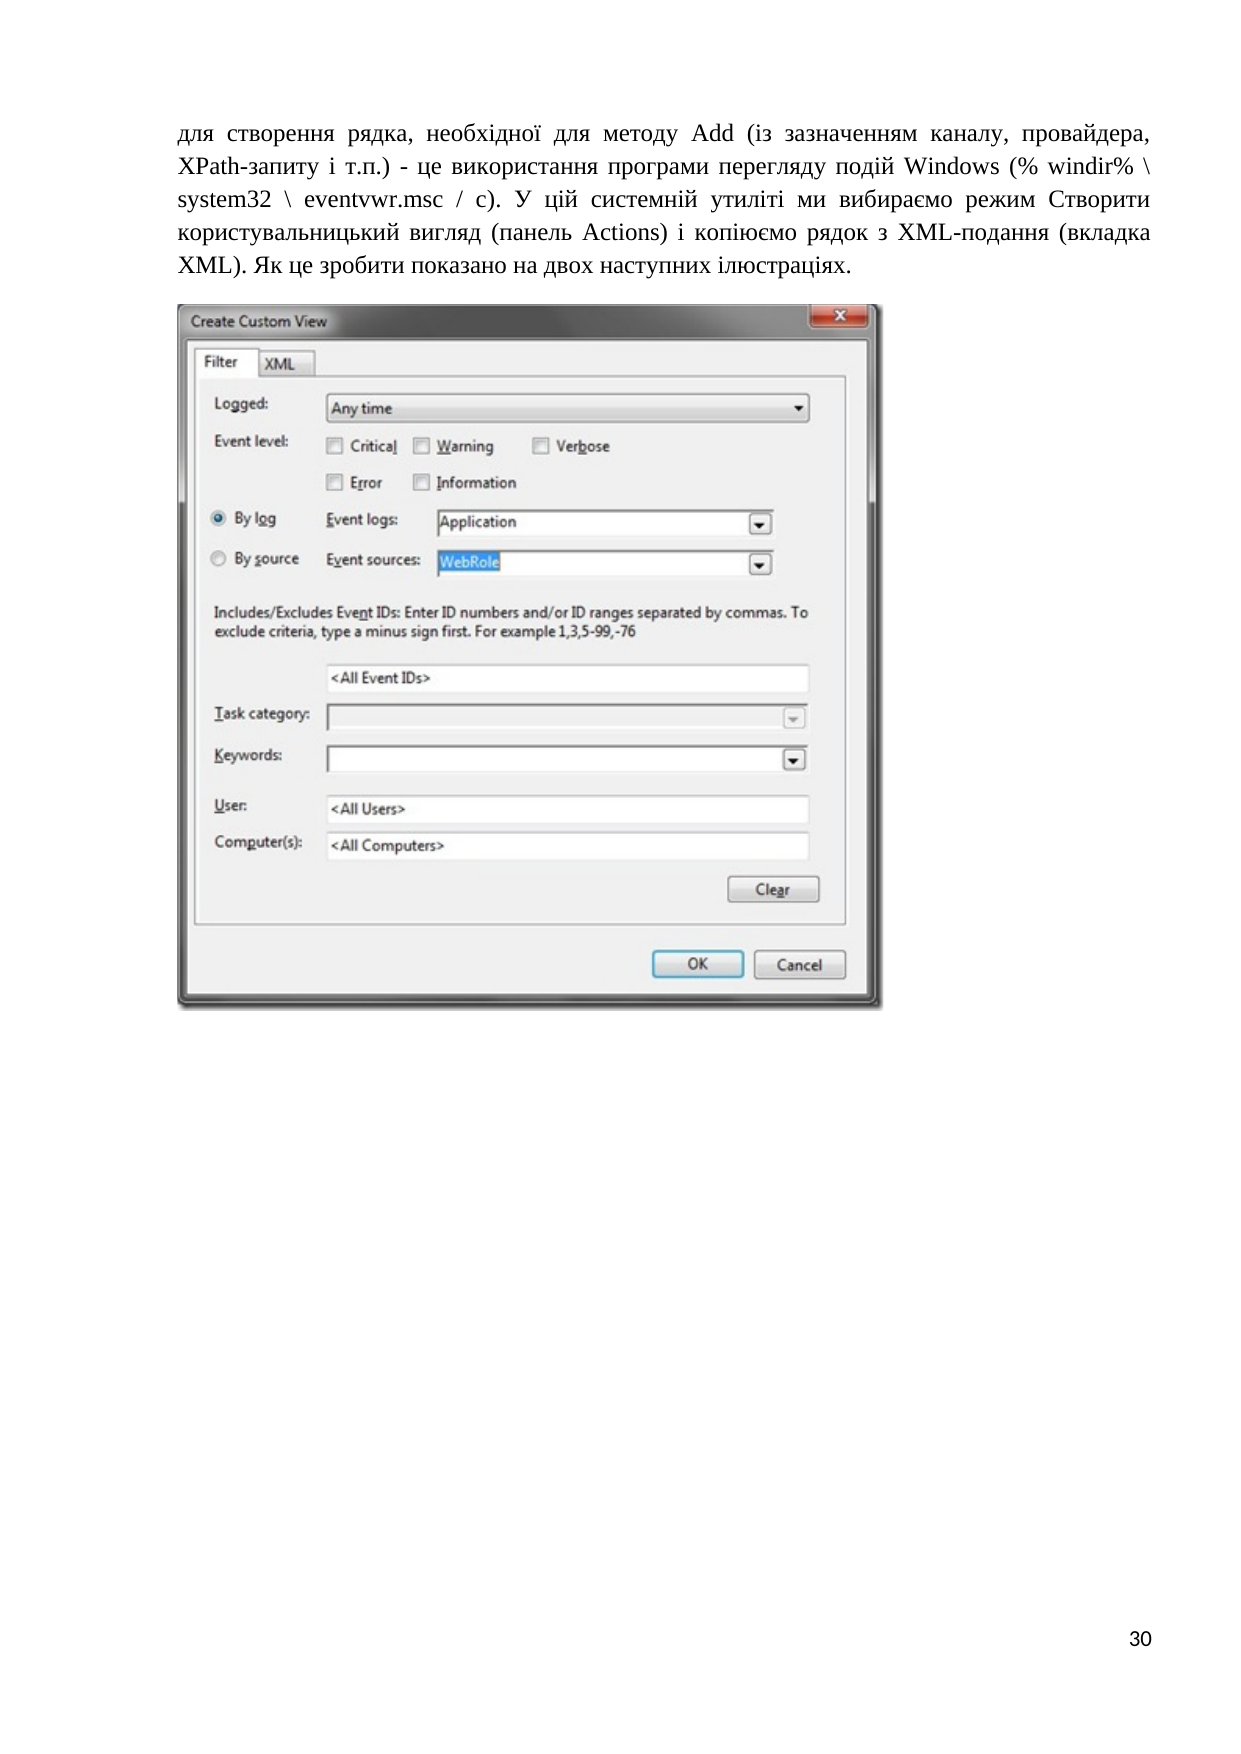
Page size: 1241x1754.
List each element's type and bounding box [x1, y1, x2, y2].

text [177, 118, 1152, 279]
picture [177, 304, 884, 1011]
